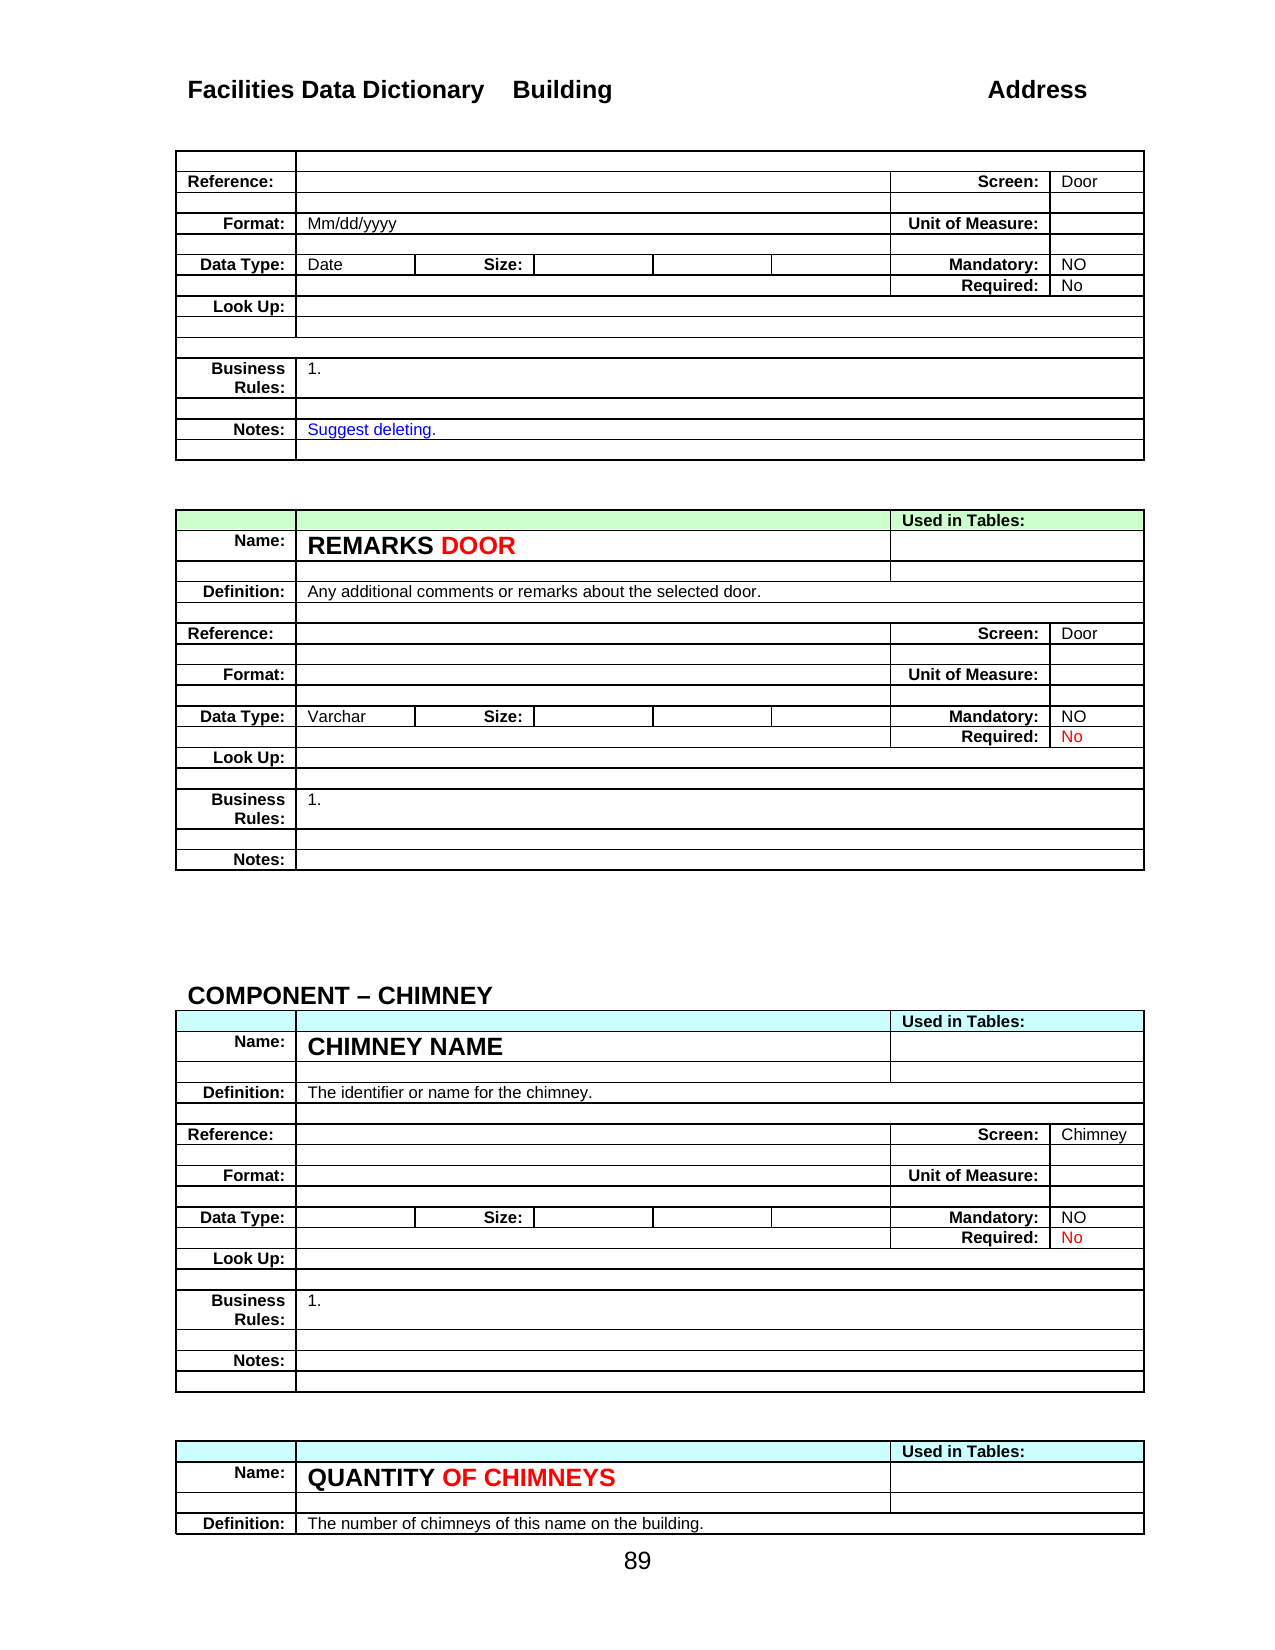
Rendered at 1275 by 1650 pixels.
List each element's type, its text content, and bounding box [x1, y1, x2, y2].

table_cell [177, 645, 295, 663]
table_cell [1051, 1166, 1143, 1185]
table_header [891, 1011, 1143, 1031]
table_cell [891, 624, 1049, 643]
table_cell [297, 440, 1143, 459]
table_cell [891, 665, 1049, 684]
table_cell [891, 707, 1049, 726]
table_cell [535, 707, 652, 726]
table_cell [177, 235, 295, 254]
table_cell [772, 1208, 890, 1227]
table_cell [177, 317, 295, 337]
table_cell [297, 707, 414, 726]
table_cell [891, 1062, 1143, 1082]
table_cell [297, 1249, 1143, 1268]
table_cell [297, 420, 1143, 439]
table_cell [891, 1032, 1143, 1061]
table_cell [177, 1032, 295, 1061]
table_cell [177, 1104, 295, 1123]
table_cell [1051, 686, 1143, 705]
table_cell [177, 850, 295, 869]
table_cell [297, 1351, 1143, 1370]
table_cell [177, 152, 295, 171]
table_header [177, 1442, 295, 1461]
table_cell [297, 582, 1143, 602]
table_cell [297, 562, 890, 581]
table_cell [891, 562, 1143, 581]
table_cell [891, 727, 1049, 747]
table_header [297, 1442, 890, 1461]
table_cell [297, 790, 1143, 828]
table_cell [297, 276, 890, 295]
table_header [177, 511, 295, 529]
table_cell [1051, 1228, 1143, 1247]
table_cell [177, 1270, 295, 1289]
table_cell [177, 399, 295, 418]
text COMPONENT – CHIMNEY [187, 981, 1087, 1010]
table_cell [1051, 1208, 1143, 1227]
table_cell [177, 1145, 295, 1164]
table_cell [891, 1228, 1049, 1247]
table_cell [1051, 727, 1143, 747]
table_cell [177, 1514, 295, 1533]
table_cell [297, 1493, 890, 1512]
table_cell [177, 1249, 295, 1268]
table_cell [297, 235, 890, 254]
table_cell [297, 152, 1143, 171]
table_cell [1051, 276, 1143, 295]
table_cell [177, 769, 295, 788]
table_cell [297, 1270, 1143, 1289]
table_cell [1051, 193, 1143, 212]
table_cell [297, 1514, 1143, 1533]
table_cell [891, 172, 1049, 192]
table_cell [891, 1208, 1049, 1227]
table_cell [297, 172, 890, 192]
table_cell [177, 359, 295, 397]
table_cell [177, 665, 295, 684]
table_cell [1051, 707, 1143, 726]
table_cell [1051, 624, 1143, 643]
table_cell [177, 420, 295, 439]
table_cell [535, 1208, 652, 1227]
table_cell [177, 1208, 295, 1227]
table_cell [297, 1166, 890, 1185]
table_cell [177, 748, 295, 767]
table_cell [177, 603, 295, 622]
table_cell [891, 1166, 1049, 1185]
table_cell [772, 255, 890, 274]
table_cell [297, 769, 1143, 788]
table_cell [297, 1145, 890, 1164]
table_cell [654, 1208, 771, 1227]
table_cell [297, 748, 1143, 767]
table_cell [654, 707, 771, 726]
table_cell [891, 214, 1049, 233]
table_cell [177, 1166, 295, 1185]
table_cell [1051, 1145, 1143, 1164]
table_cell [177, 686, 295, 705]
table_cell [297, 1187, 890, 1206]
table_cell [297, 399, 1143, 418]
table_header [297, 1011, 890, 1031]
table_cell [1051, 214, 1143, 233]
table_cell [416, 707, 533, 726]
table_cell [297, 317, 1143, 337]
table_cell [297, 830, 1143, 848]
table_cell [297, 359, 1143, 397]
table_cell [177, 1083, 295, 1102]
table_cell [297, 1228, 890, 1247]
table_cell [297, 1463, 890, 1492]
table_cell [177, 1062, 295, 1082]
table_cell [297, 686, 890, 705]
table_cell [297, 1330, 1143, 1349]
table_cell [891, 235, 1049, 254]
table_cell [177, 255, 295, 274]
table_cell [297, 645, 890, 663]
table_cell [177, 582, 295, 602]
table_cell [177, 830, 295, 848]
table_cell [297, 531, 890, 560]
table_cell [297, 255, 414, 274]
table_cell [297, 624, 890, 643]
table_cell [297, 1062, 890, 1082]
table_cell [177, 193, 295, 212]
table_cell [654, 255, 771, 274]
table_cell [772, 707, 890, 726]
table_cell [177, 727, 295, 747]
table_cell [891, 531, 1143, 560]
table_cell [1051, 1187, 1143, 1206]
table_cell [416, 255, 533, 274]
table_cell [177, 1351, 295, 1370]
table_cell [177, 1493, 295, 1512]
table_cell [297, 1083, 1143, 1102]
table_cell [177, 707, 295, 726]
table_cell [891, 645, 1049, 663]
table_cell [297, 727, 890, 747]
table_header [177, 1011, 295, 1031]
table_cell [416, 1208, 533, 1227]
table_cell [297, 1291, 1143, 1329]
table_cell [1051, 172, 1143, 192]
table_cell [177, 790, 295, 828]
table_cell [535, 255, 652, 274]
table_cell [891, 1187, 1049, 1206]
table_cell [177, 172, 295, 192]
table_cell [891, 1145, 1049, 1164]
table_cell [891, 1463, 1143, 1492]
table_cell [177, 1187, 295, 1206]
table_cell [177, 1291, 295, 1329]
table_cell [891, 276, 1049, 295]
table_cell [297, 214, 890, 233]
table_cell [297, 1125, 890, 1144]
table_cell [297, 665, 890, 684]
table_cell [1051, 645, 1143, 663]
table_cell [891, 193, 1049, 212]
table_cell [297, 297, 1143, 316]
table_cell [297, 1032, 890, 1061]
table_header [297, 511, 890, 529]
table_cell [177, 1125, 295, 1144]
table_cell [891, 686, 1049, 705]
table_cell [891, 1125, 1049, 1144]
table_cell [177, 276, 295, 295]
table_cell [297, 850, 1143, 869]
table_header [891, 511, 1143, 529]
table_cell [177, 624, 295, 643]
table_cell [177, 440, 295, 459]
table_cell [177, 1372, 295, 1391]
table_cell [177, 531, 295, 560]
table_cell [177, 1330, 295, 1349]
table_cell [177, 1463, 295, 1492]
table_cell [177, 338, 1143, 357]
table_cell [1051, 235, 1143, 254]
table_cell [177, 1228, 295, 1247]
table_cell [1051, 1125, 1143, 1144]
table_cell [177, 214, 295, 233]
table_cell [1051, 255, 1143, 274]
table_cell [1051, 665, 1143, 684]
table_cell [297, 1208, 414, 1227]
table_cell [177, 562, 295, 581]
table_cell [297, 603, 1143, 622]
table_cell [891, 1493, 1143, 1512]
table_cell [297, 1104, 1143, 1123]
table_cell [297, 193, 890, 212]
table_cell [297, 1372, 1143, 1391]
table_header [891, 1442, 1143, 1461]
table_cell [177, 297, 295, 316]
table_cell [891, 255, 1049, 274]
